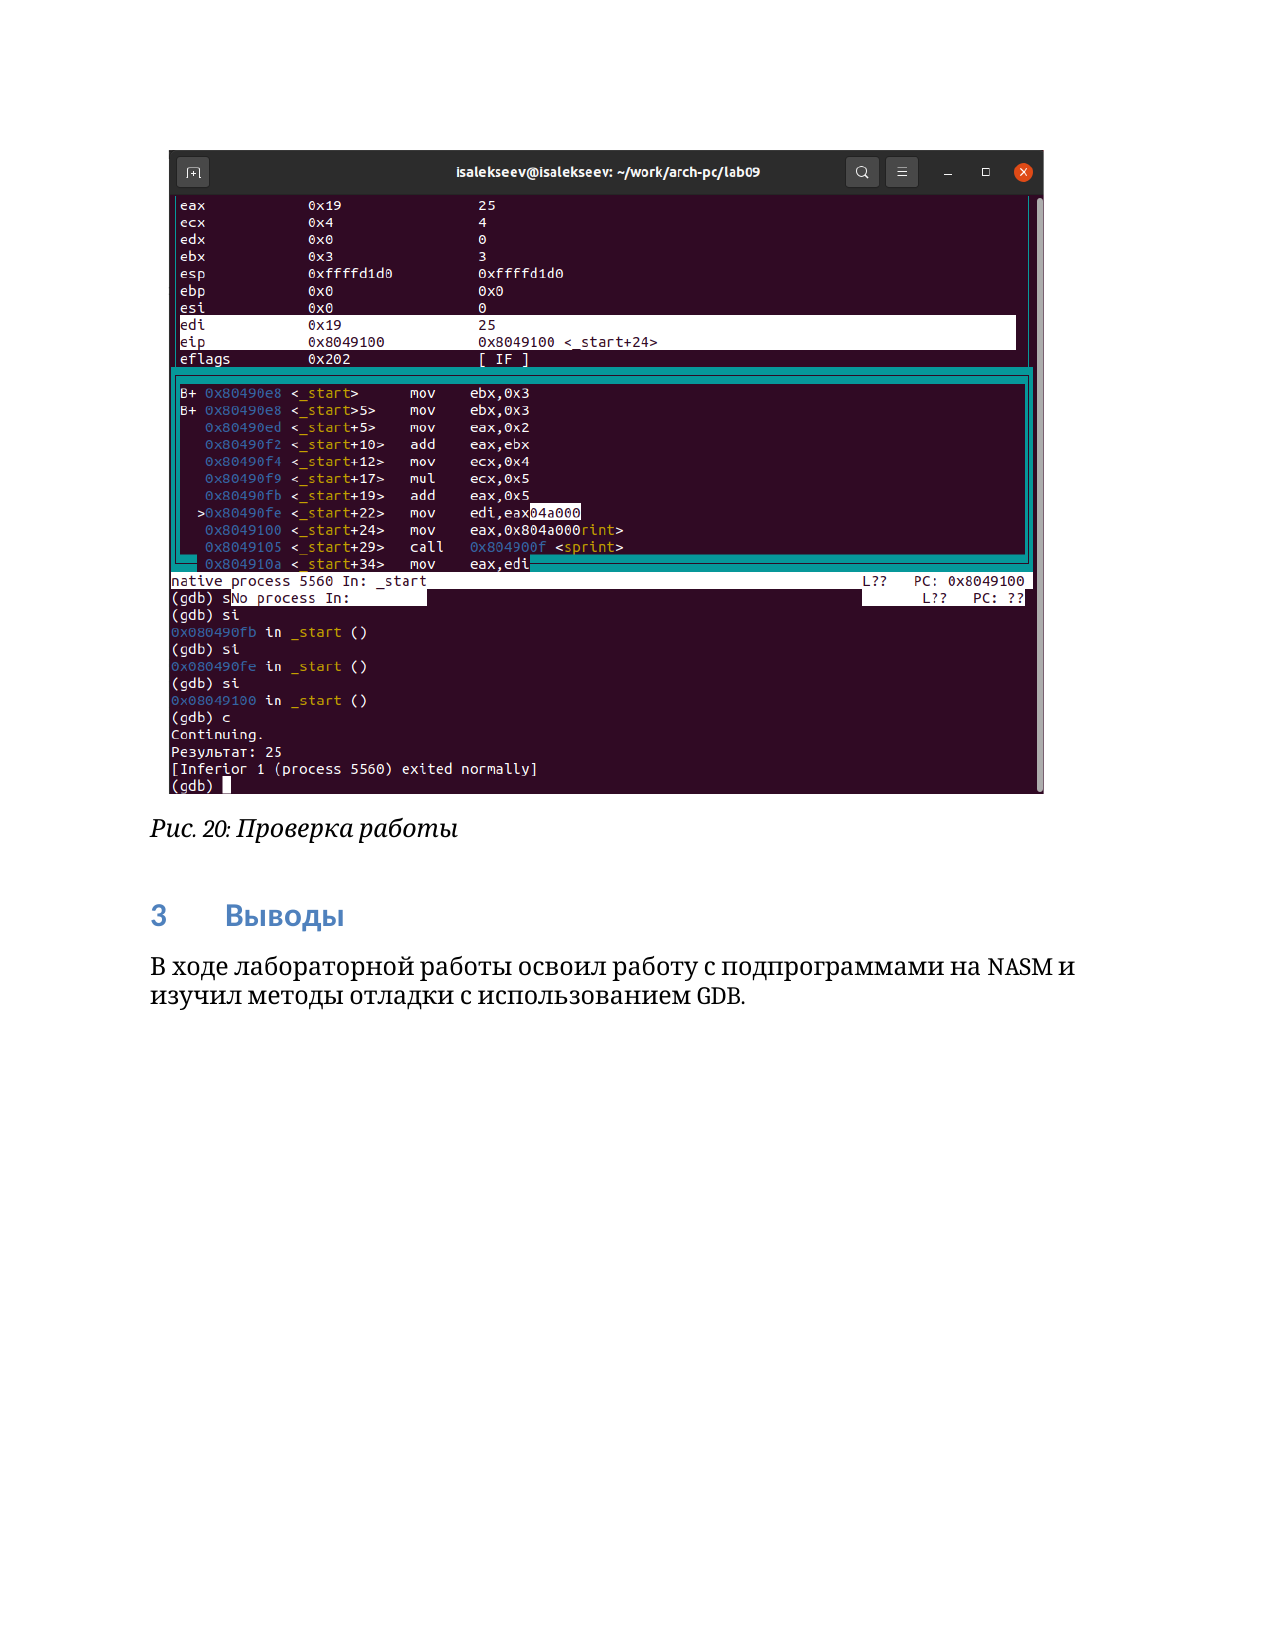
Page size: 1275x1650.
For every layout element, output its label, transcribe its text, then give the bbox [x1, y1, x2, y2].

text Рис. 20: Проверка работы [150, 815, 1125, 843]
text В ходе лабораторной работы освоил работу с подпрограммами на NASM и изучил методы отладки с использованием GDB. [150, 953, 1125, 1011]
subtitle 3 Выводы [150, 893, 1125, 934]
picture [168, 150, 1044, 794]
